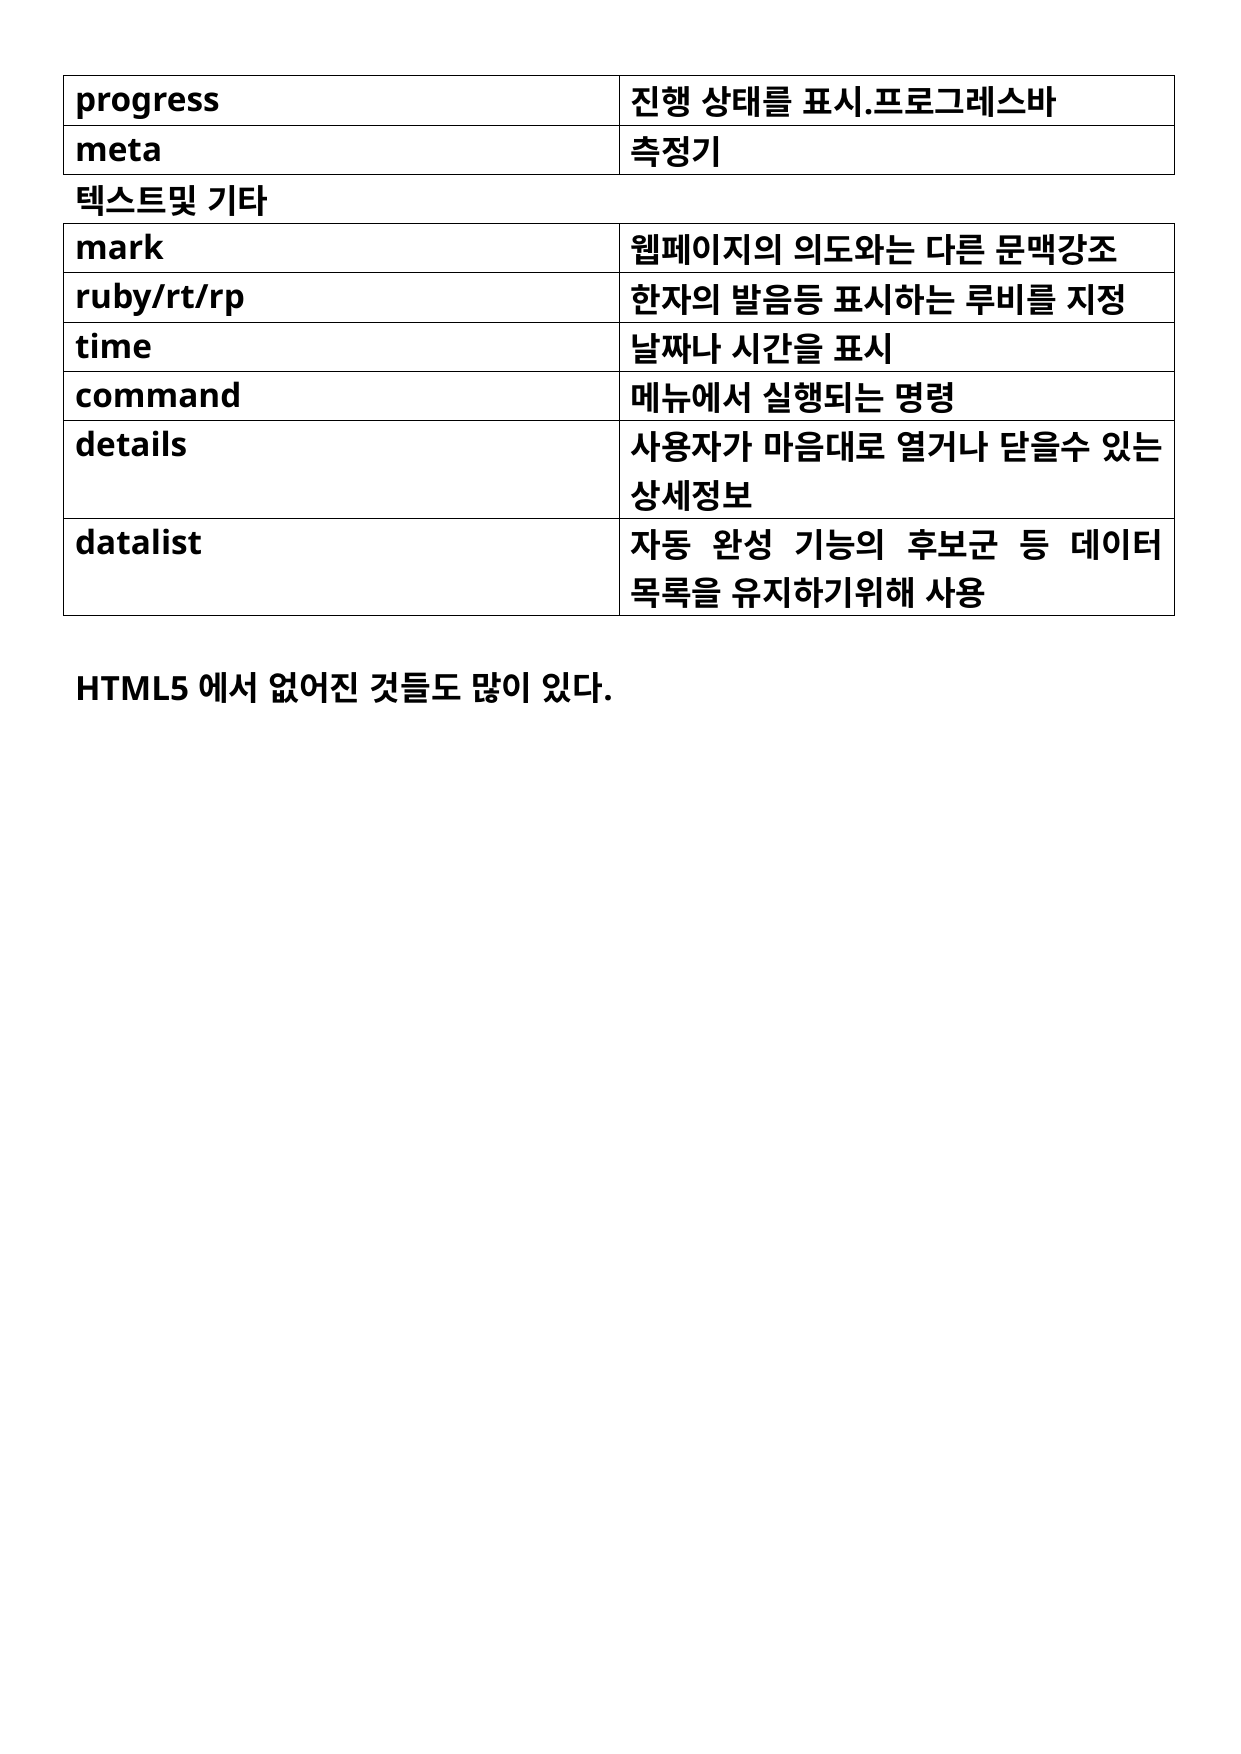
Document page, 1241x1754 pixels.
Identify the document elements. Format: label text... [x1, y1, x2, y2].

table_cell datalist [64, 519, 619, 615]
table_header mark [64, 224, 619, 272]
table_cell ruby/rt/rp [64, 273, 619, 322]
table_cell 사용자가 마음대로 열거나 닫을수 있는 상세정보 [620, 421, 1174, 518]
text 텍스트및 기타 [75, 175, 1165, 223]
table_cell meta [64, 126, 619, 174]
text HTML5 에서 없어진 것들도 많이 있다. [75, 662, 1165, 710]
table_header 웹페이지의 의도와는 다른 문맥강조 [620, 224, 1174, 272]
table_cell command [64, 372, 619, 420]
table_cell 자동 완성 기능의 후보군 등 데이터 목록을 유지하기위해 사용 [620, 519, 1174, 615]
table_cell progress [64, 76, 619, 124]
table_cell 측정기 [620, 126, 1174, 174]
table_cell 한자의 발음등 표시하는 루비를 지정 [620, 273, 1174, 322]
table_cell 날짜나 시간을 표시 [620, 323, 1174, 371]
table_cell 메뉴에서 실행되는 명령 [620, 372, 1174, 420]
table_cell time [64, 323, 619, 371]
table_cell details [64, 421, 619, 518]
table_cell 진행 상태를 표시.프로그레스바 [620, 76, 1174, 124]
